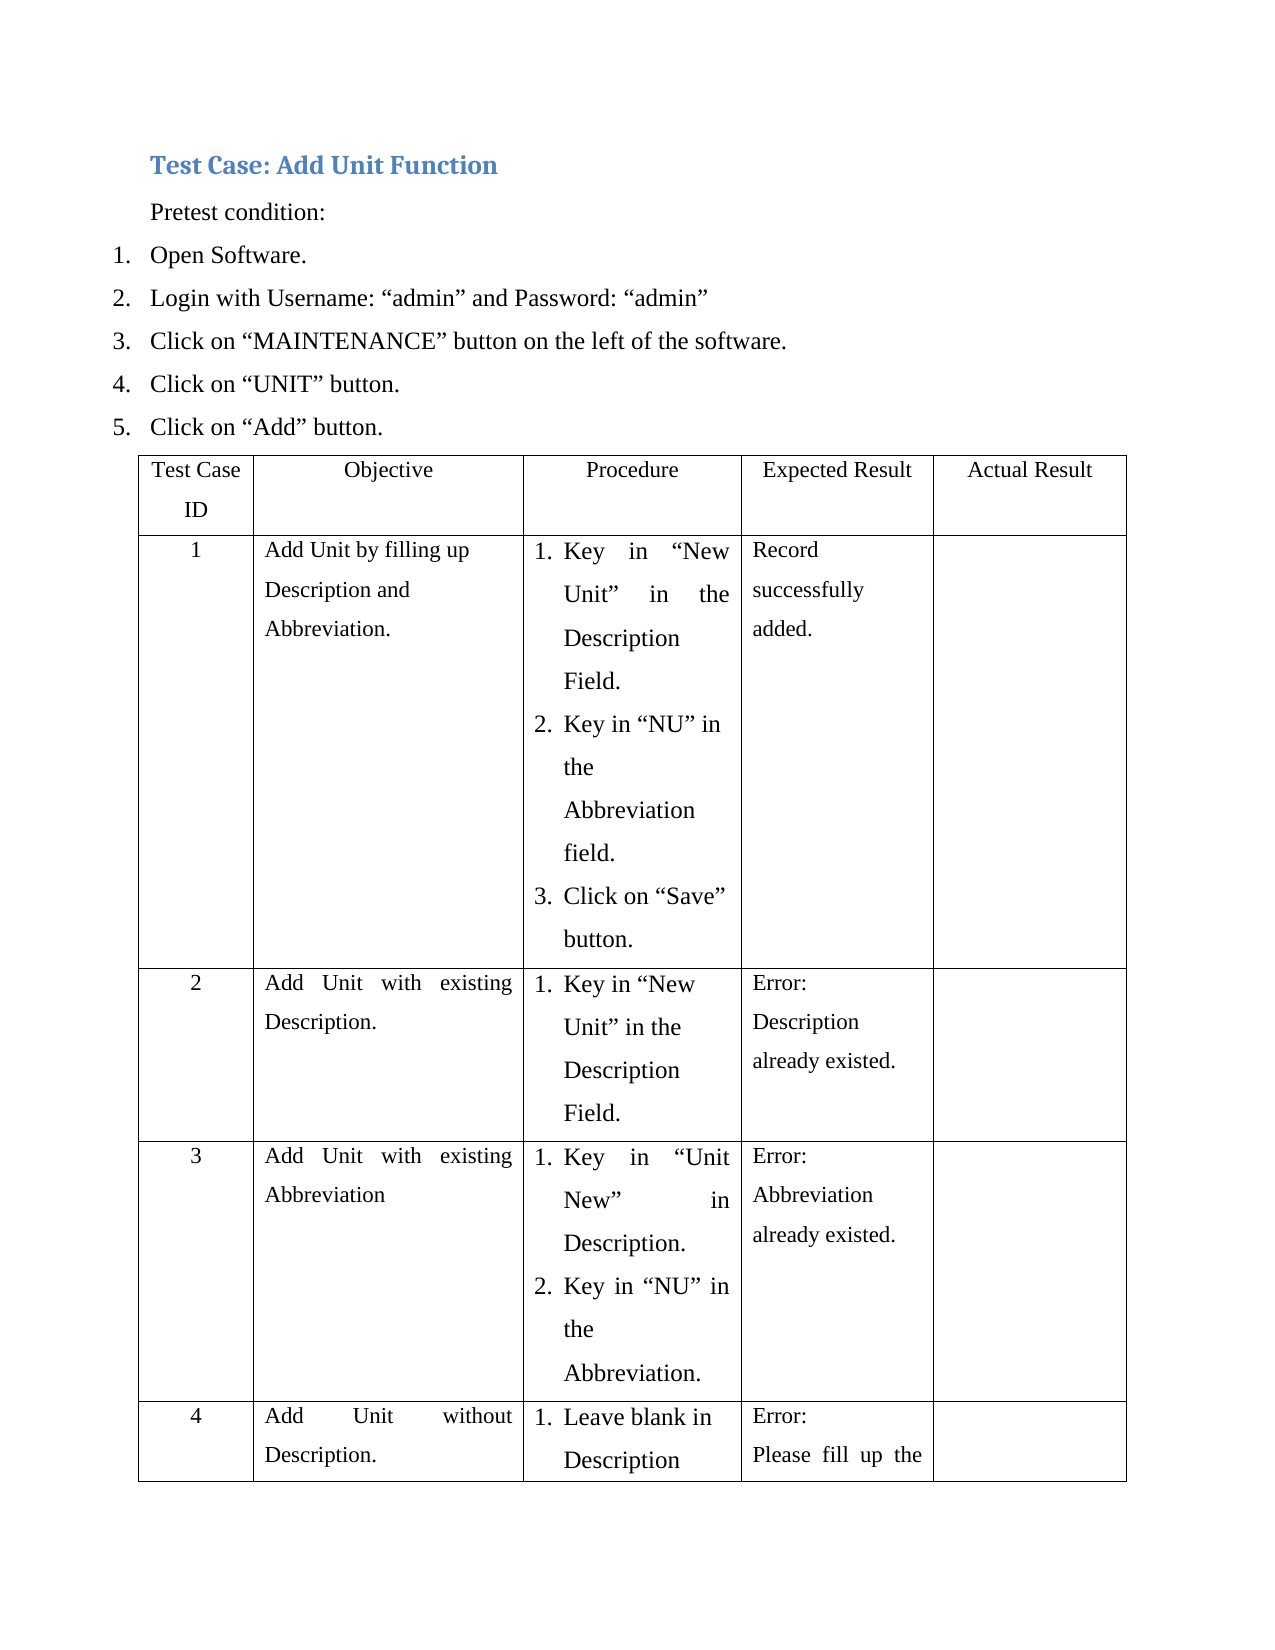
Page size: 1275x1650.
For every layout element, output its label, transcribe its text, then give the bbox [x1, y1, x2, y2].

table_cell Error: Description already existed. [742, 969, 933, 1141]
subtitle Test Case: Add Unit Function [150, 150, 1125, 181]
table_header Expected Result [742, 456, 933, 535]
table_cell 1 [139, 536, 253, 968]
list Open Software. [112, 240, 1125, 268]
table_cell 3 [139, 1142, 253, 1401]
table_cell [742, 1402, 933, 1481]
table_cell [254, 1402, 523, 1481]
table_cell 4 [139, 1402, 253, 1481]
table_cell [934, 536, 1126, 968]
table_header Actual Result [934, 456, 1126, 535]
table_cell Error: Abbreviation already existed. [742, 1142, 933, 1401]
table_cell Add Unit with existing Abbreviation [254, 1142, 523, 1401]
list Login with Username: “admin” and Password: “admin” [112, 283, 1125, 312]
table_cell [934, 969, 1126, 1141]
table_cell Add Unit by filling up Description and Abbreviation. [254, 536, 523, 968]
table_cell [934, 1142, 1126, 1401]
table_cell 2 [139, 969, 253, 1141]
table_header Test Case ID [139, 456, 253, 535]
table_header Objective [254, 456, 523, 535]
text Pretest condition: [150, 197, 1125, 225]
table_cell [524, 1402, 741, 1481]
table_header Procedure [524, 456, 741, 535]
table_cell Record successfully added. [742, 536, 933, 968]
list Click on “Add” button. [112, 412, 1125, 441]
list Click on “UNIT” button. [112, 369, 1125, 398]
table_cell Key in “Unit New” in Description. Key in “NU” in the Abbreviation. [524, 1142, 741, 1401]
table_cell Add Unit with existing Description. [254, 969, 523, 1141]
list Click on “MAINTENANCE” button on the left of the software. [112, 326, 1125, 355]
table_cell Key in “New Unit” in the Description Field. Key in “NU” in the Abbreviation field. Click on “Save” button. [524, 536, 741, 968]
table_cell Key in “New Unit” in the Description Field. [524, 969, 741, 1141]
table_cell [934, 1402, 1126, 1481]
